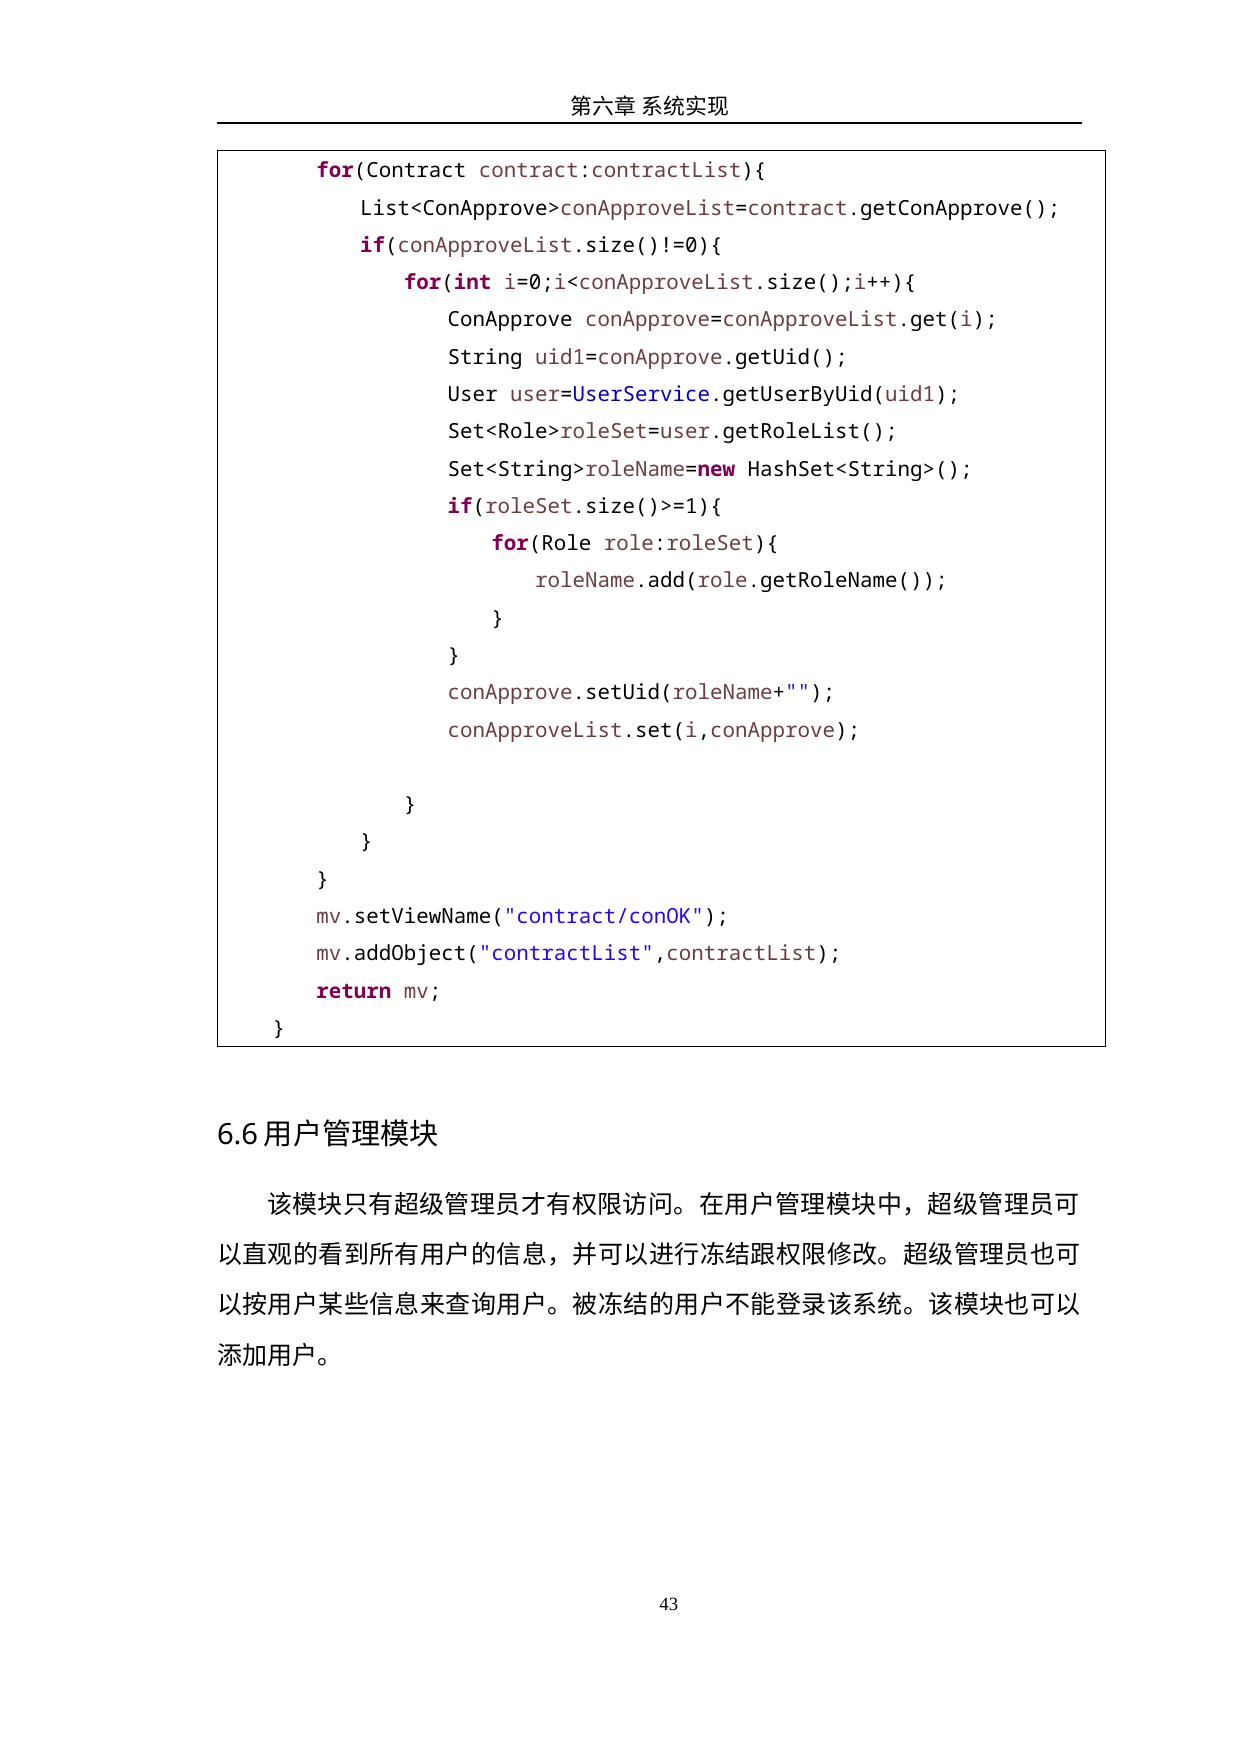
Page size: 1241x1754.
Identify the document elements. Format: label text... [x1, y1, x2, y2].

text 该模块只有超级管理员才有权限访问。在用户管理模块中，超级管理员可以直观的看到所有用户的信息，并可以进行冻结跟权限修改。超级管理员也可以按用户某些信息来查询用户。被冻结的用户不能登录该系统。该模块也可以添加用户。 [217, 1184, 1082, 1372]
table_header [218, 151, 1105, 1046]
subtitle 6.6用户管理模块 [217, 1094, 1082, 1169]
